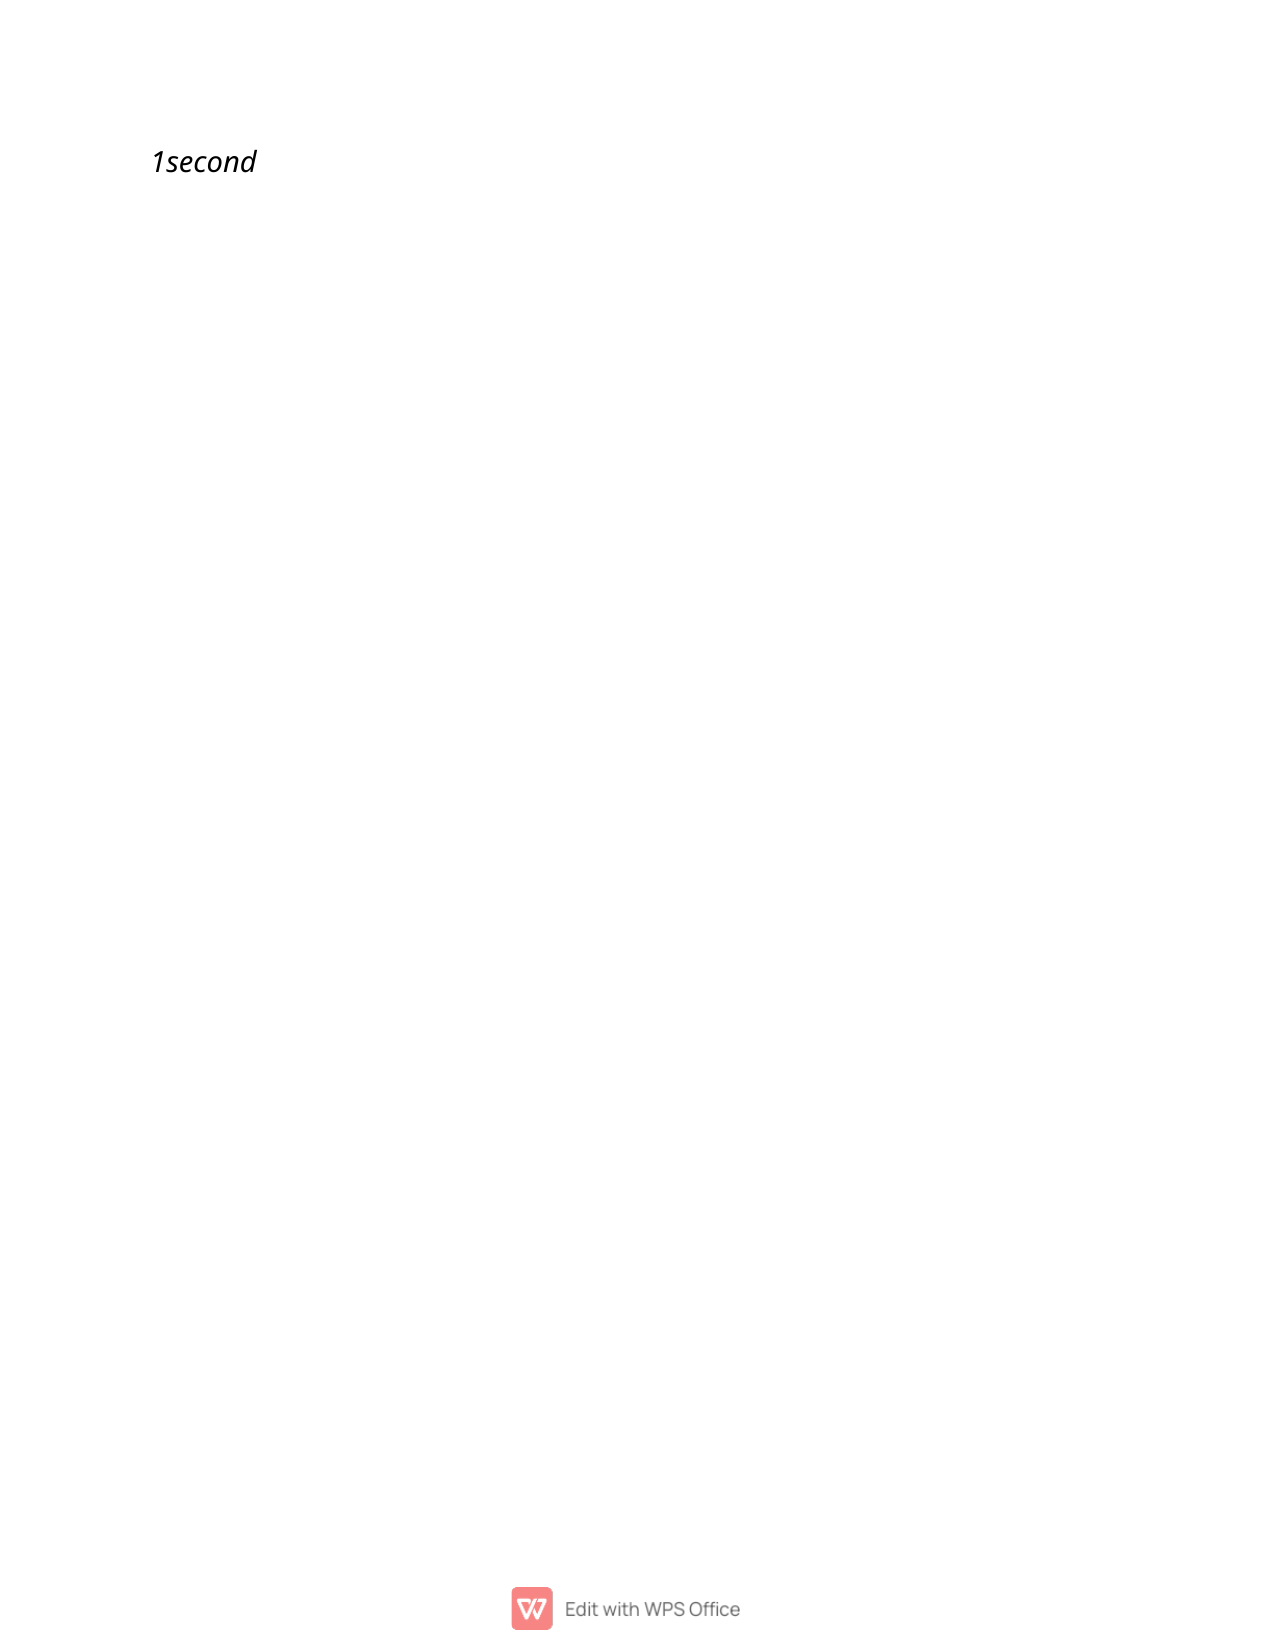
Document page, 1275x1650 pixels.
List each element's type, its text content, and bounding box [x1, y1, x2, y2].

text 1second [150, 142, 1096, 181]
picture [511, 1587, 741, 1630]
